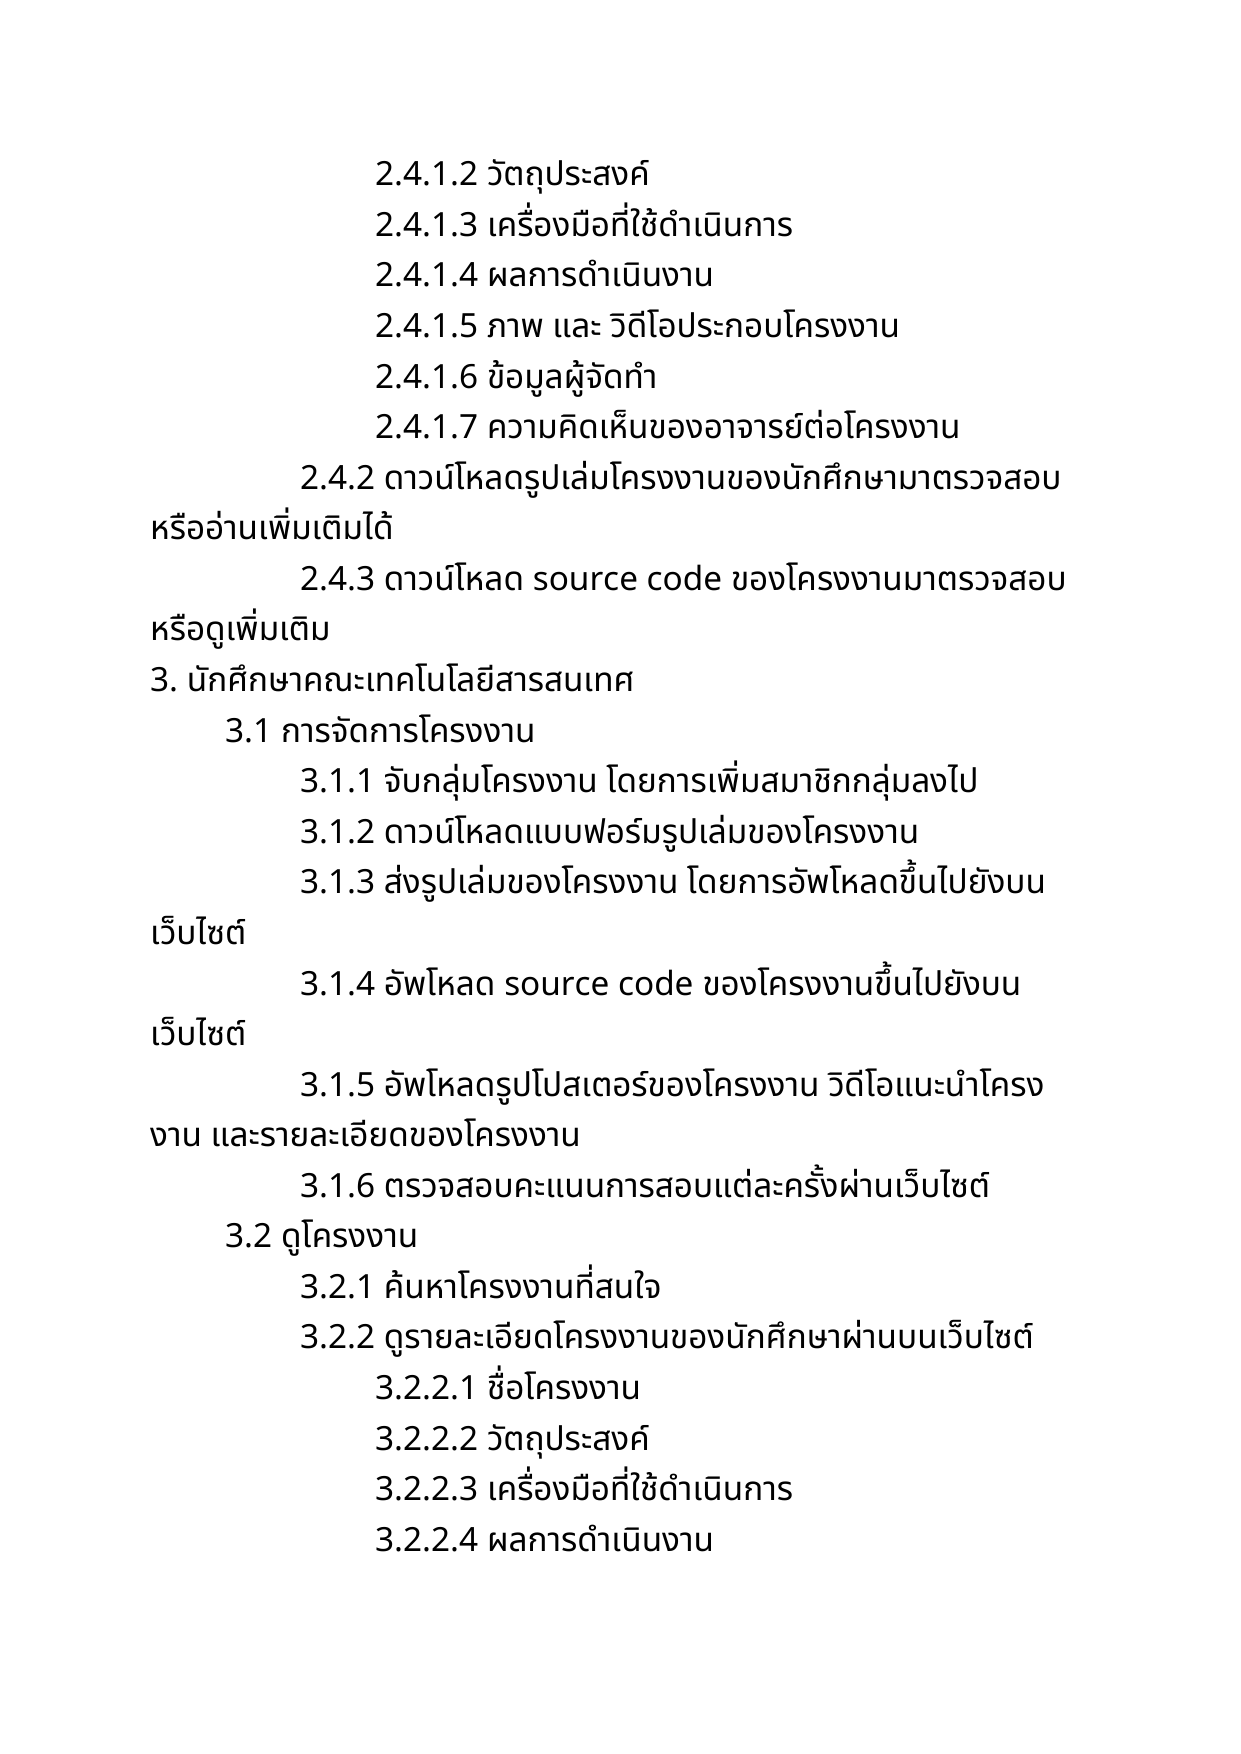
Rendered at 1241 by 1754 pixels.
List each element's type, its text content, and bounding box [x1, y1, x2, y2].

text 3.1.3 ส่งรูปเล่มของโครงงาน โดยการอัพโหลดขึ้นไปยังบนเว็บไซต์ [150, 858, 1090, 959]
text 2.4.1.5 ภาพ และ วิดีโอประกอบโครงงาน [150, 302, 1090, 352]
text 3.2.1 ค้นหาโครงงานที่สนใจ [150, 1263, 1090, 1313]
text 2.4.1.7 ความคิดเห็นของอาจารย์ต่อโครงงาน [150, 403, 1090, 454]
text 3. นักศึกษาคณะเทคโนโลยีสารสนเทศ [150, 656, 1090, 706]
text 3.2.2.4 ผลการดำเนินงาน [150, 1516, 1090, 1566]
text 3.1.5 อัพโหลดรูปโปสเตอร์ของโครงงาน วิดีโอแนะนำโครงงาน และรายละเอียดของโครงงาน [150, 1060, 1090, 1161]
text 3.2.2.1 ชื่อโครงงาน [150, 1364, 1090, 1414]
text 3.2.2.3 เครื่องมือที่ใช้ดำเนินการ [150, 1465, 1090, 1516]
text 2.4.1.2 วัตถุประสงค์ [150, 150, 1090, 201]
text 2.4.3 ดาวน์โหลด source code ของโครงงานมาตรวจสอบ หรือดูเพิ่มเติม [150, 555, 1090, 656]
text 3.1.1 จับกลุ่มโครงงาน โดยการเพิ่มสมาชิกกลุ่มลงไป [150, 757, 1090, 808]
text 3.1.4 อัพโหลด source code ของโครงงานขึ้นไปยังบนเว็บไซต์ [150, 959, 1090, 1060]
text 2.4.1.4 ผลการดำเนินงาน [150, 251, 1090, 302]
text 3.1 การจัดการโครงงาน [150, 706, 1090, 757]
text 2.4.1.3 เครื่องมือที่ใช้ดำเนินการ [150, 201, 1090, 251]
text 3.2.2.2 วัตถุประสงค์ [150, 1414, 1090, 1465]
text 2.4.2 ดาวน์โหลดรูปเล่มโครงงานของนักศึกษามาตรวจสอบ หรืออ่านเพิ่มเติมได้ [150, 454, 1090, 555]
text 3.2.2 ดูรายละเอียดโครงงานของนักศึกษาผ่านบนเว็บไซต์ [150, 1313, 1090, 1364]
text 3.2 ดูโครงงาน [150, 1212, 1090, 1263]
text 3.1.6 ตรวจสอบคะแนนการสอบแต่ละครั้งผ่านเว็บไซต์ [150, 1161, 1090, 1212]
text 3.1.2 ดาวน์โหลดแบบฟอร์มรูปเล่มของโครงงาน [225, 808, 1090, 858]
text 2.4.1.6 ข้อมูลผู้จัดทำ [150, 352, 1090, 403]
